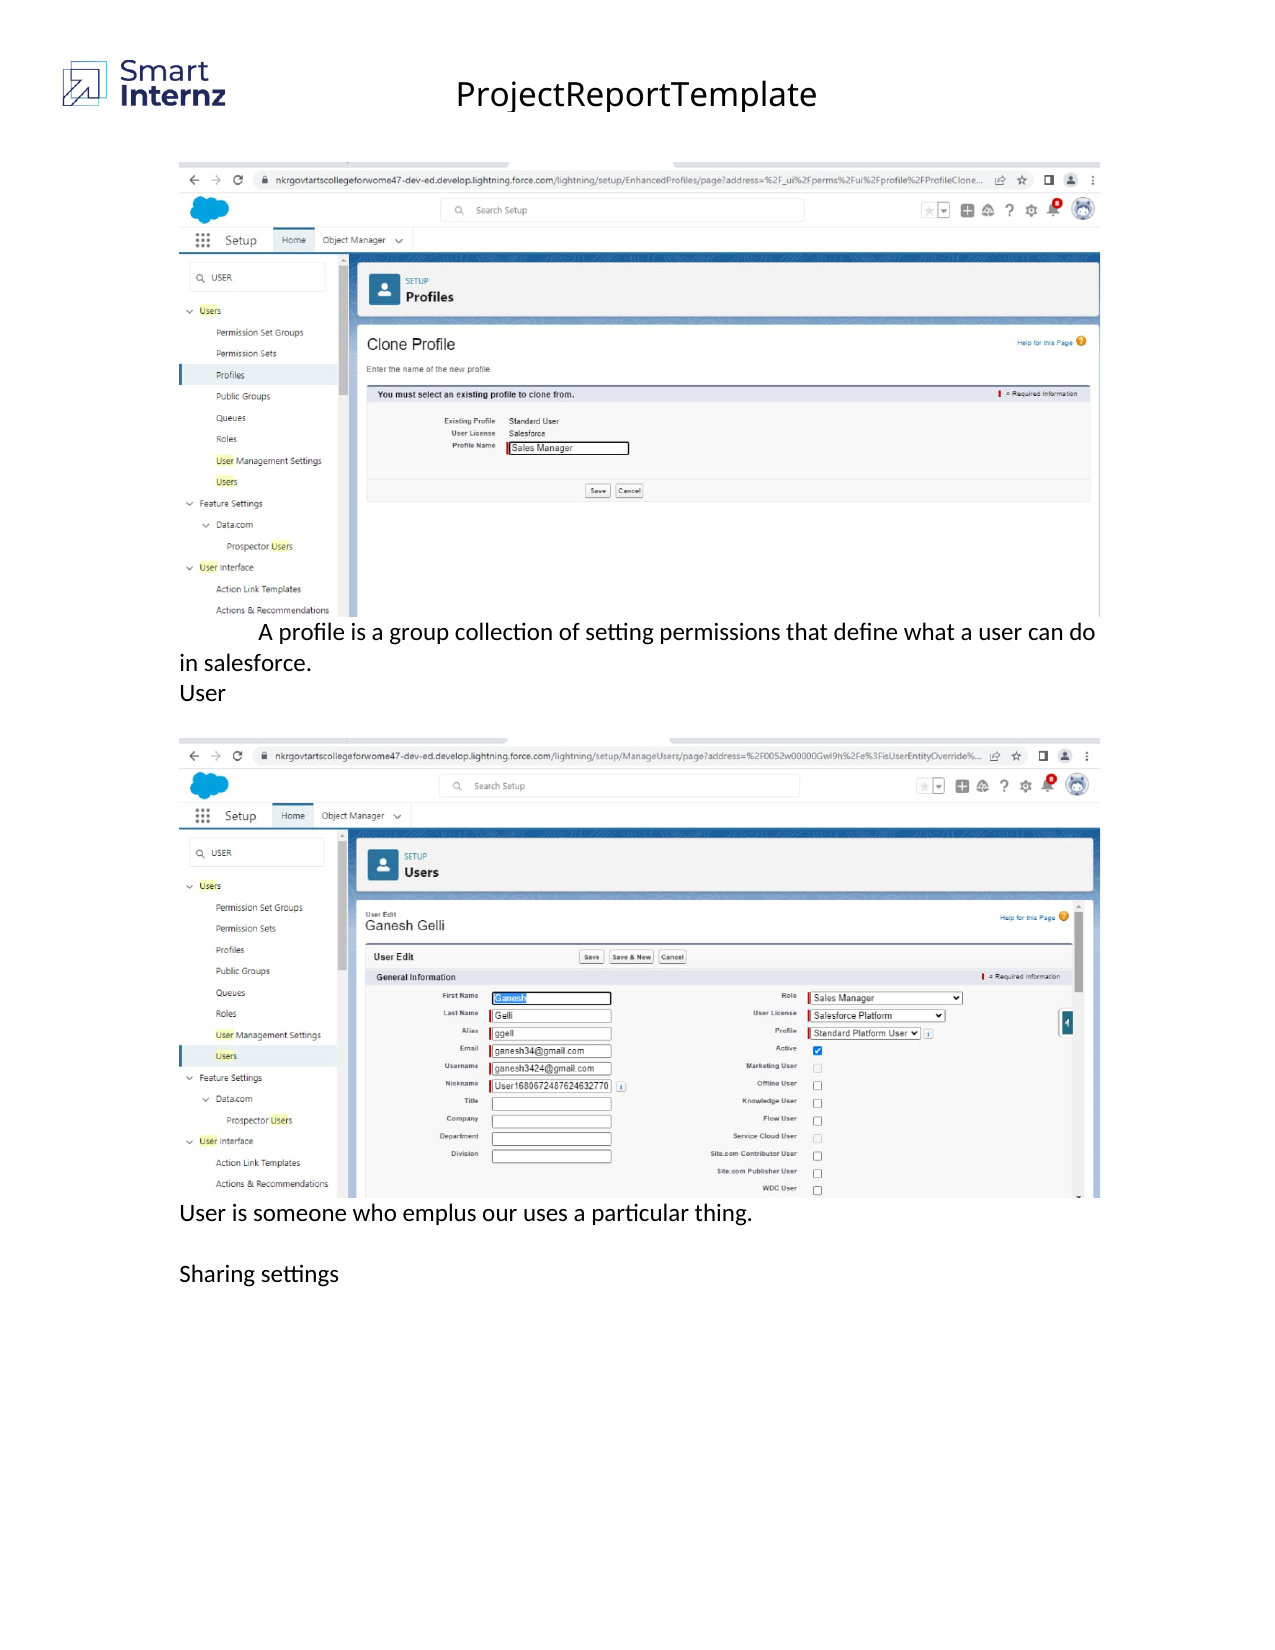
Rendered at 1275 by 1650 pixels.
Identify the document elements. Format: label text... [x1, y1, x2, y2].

text User [179, 678, 1100, 708]
picture [179, 738, 1100, 1198]
text Sharing settings [179, 1259, 1100, 1289]
picture [179, 162, 1100, 617]
picture [62, 60, 226, 106]
text A profile is a group collection of setting permissions that define what a user can do in salesforce. [179, 617, 1100, 678]
text User is someone who emplus our uses a particular thing. [179, 1198, 1100, 1228]
